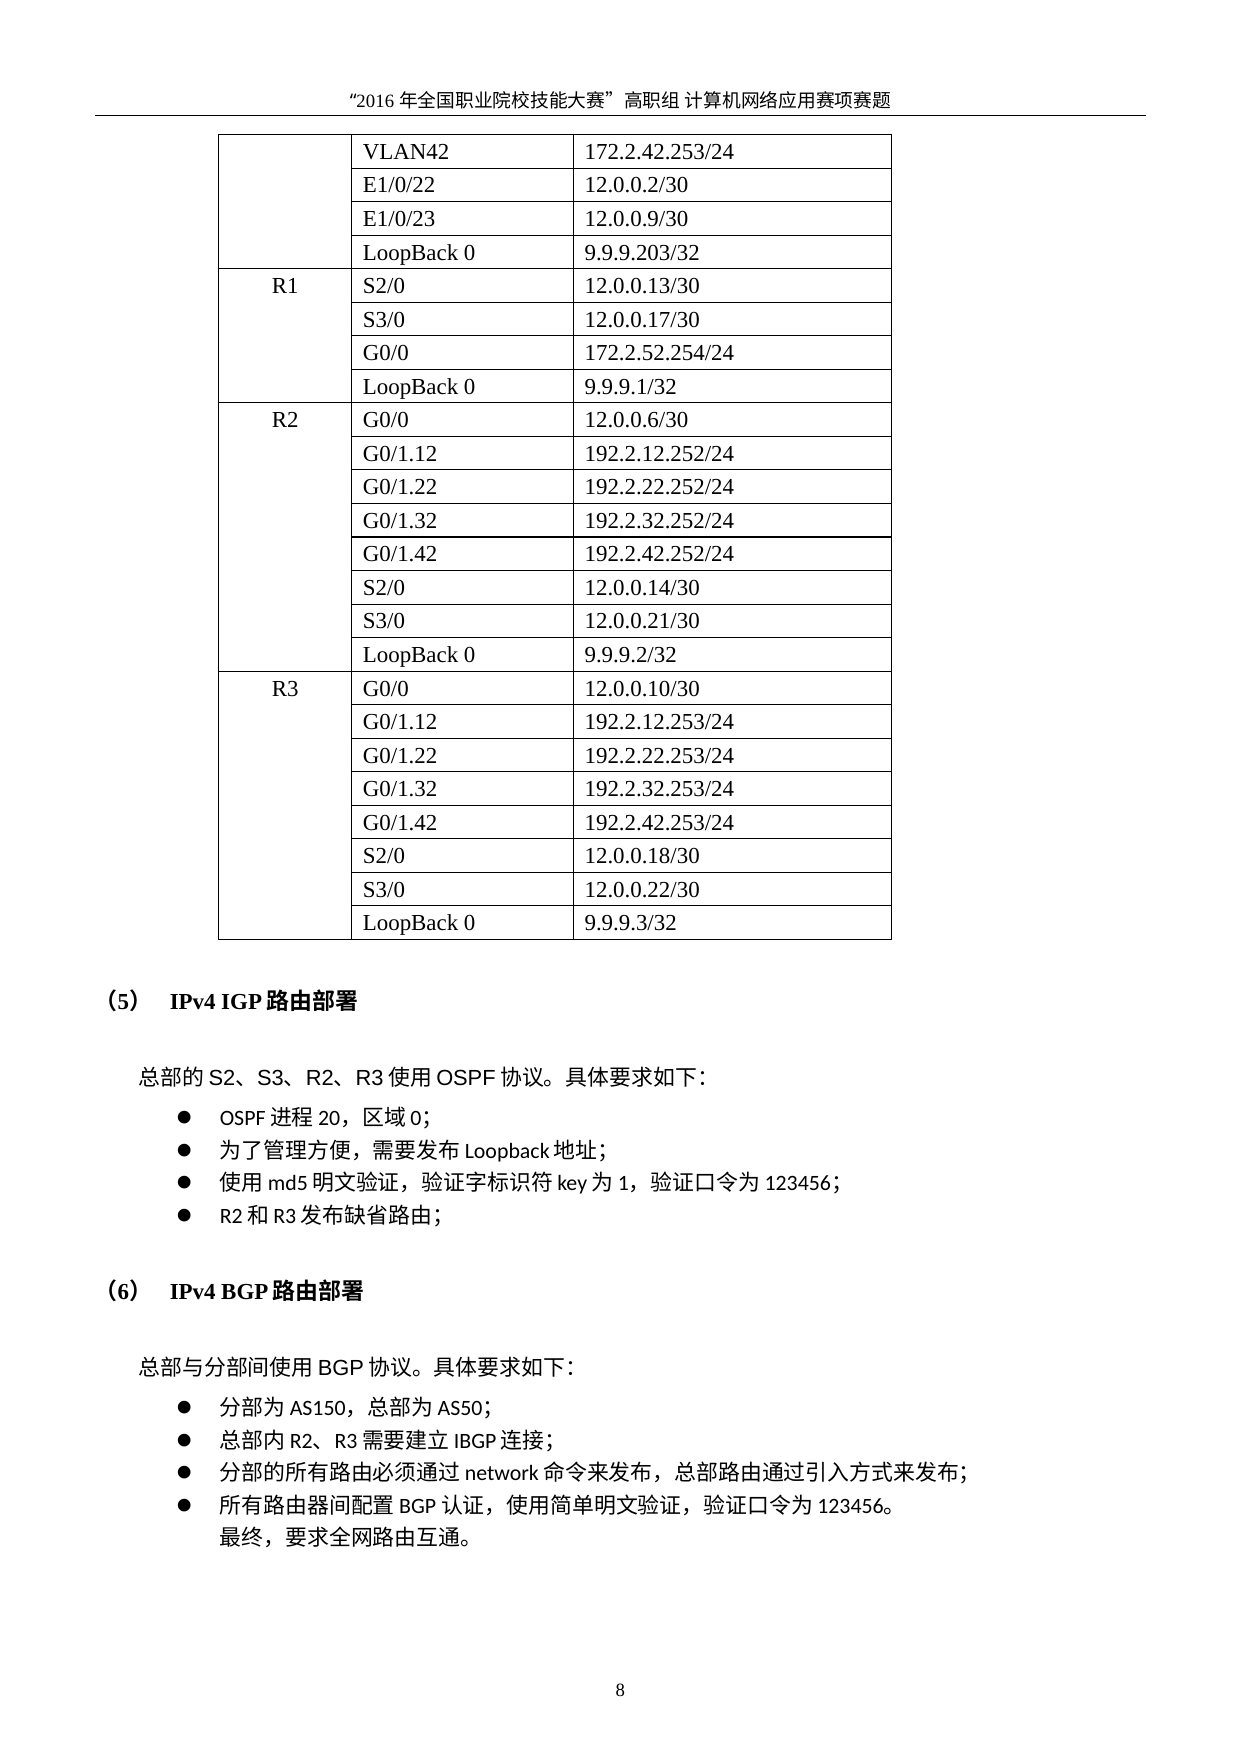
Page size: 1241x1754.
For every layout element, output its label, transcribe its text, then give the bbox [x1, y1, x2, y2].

table_cell G0/1.42 [352, 538, 573, 570]
list 使用md5明文验证，验证字标识符key为1，验证口令为123456； [176, 1165, 1146, 1197]
table_cell 12.0.0.6/30 [574, 403, 891, 436]
table_cell G0/1.42 [352, 806, 573, 838]
list IPv4 IGP路由部署 [94, 967, 1146, 1032]
list 所有路由器间配置BGP 认证，使用简单明文验证，验证口令为123456。 [176, 1487, 1146, 1520]
table_cell G0/0 [352, 672, 573, 704]
table_cell S2/0 [352, 269, 573, 302]
table_cell G0/1.12 [352, 705, 573, 738]
list 分部为AS150，总部为AS50； [176, 1390, 1146, 1422]
table_cell LoopBack 0 [352, 370, 573, 402]
list 分部的所有路由必须通过network命令来发布，总部路由通过引入方式来发布； [176, 1455, 1146, 1487]
table_cell LoopBack 0 [352, 236, 573, 268]
table_cell 9.9.9.203/32 [574, 236, 891, 268]
table_cell 172.2.52.254/24 [574, 336, 891, 369]
table_cell 9.9.9.1/32 [574, 370, 891, 402]
table_cell 192.2.42.253/24 [574, 806, 891, 838]
table_cell 12.0.0.17/30 [574, 303, 891, 335]
table_cell LoopBack 0 [352, 906, 573, 939]
table_cell 12.0.0.13/30 [574, 269, 891, 302]
table_cell 192.2.32.253/24 [574, 772, 891, 805]
table_cell 12.0.0.21/30 [574, 605, 891, 637]
table_cell G0/1.22 [352, 470, 573, 503]
table_cell G0/0 [352, 336, 573, 369]
table_cell 192.2.22.252/24 [574, 470, 891, 503]
table_cell G0/1.22 [352, 739, 573, 771]
table_cell G0/1.12 [352, 437, 573, 469]
table_cell S2/0 [352, 839, 573, 872]
table_cell 12.0.0.9/30 [574, 202, 891, 234]
table_cell 192.2.12.252/24 [574, 437, 891, 469]
table_cell R1 [219, 269, 351, 402]
table_cell S3/0 [352, 605, 573, 637]
table_cell G0/1.32 [352, 504, 573, 536]
table_cell S3/0 [352, 303, 573, 335]
table_cell R3 [219, 672, 351, 939]
table_cell 172.2.42.253/24 [574, 135, 891, 167]
table_cell 192.2.32.252/24 [574, 504, 891, 536]
table_cell R2 [219, 403, 351, 671]
list 总部内R2、R3需要建立IBGP连接； [176, 1422, 1146, 1455]
list IPv4 BGP路由部署 [94, 1257, 1146, 1322]
text 最终，要求全网路由互通。 [219, 1520, 1146, 1552]
text 总部的S2、S3、R2、R3使用OSPF协议。具体要求如下： [94, 1059, 1146, 1092]
list 为了管理方便，需要发布Loopback地址； [176, 1132, 1146, 1165]
table_cell 12.0.0.18/30 [574, 839, 891, 872]
table_cell E1/0/22 [352, 169, 573, 201]
table_cell 12.0.0.14/30 [574, 571, 891, 603]
table_cell LoopBack 0 [352, 638, 573, 671]
table_cell 192.2.12.253/24 [574, 705, 891, 738]
table_cell 12.0.0.10/30 [574, 672, 891, 704]
table_cell 192.2.42.252/24 [574, 538, 891, 570]
table_cell S3/0 [352, 873, 573, 905]
table_cell 9.9.9.3/32 [574, 906, 891, 939]
table_cell 192.2.22.253/24 [574, 739, 891, 771]
table_cell 9.9.9.2/32 [574, 638, 891, 671]
table_cell S2/0 [352, 571, 573, 603]
text 总部与分部间使用BGP协议。具体要求如下： [94, 1349, 1146, 1382]
table_cell 12.0.0.2/30 [574, 169, 891, 201]
list OSPF进程20，区域0； [176, 1100, 1146, 1132]
table_cell E1/0/23 [352, 202, 573, 234]
table_cell G0/0 [352, 403, 573, 436]
table_cell G0/1.32 [352, 772, 573, 805]
list R2和R3发布缺省路由； [176, 1197, 1146, 1230]
table_cell 12.0.0.22/30 [574, 873, 891, 905]
table_cell VLAN42 [352, 135, 573, 167]
